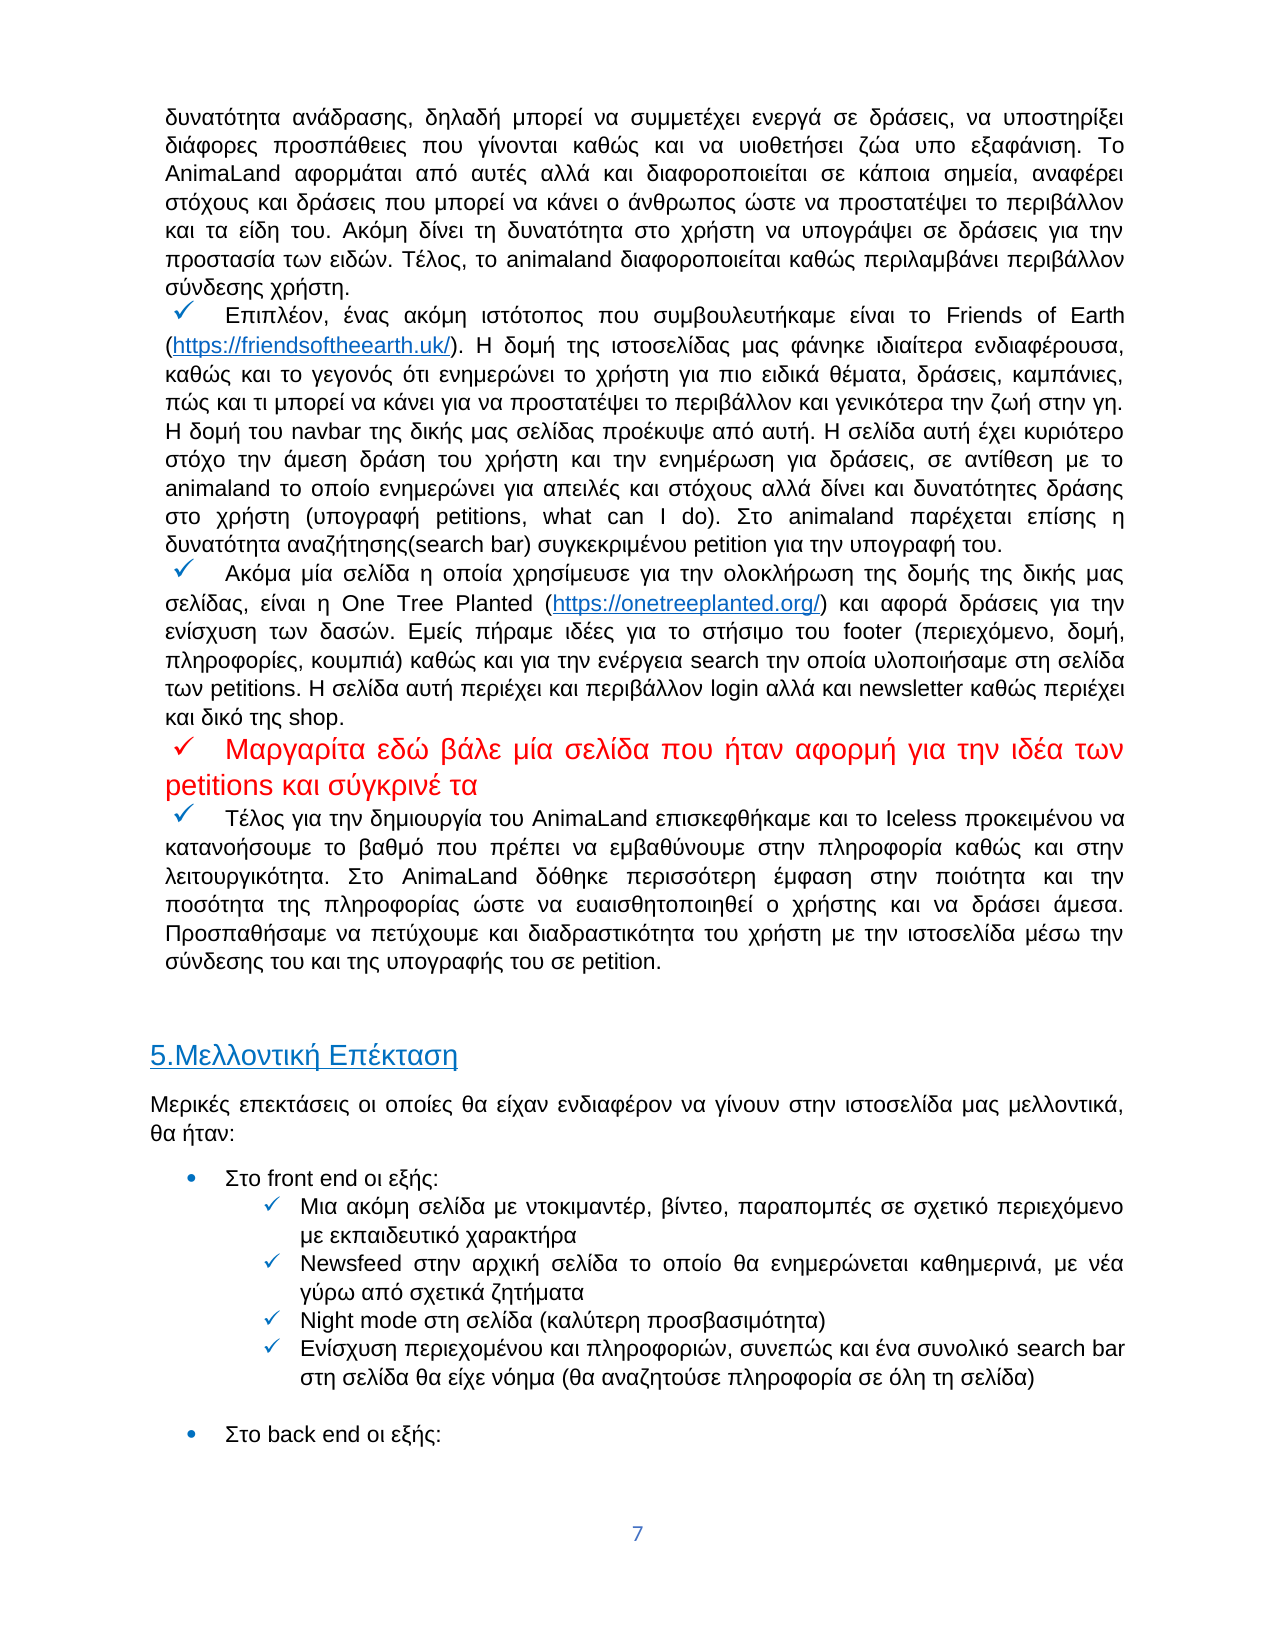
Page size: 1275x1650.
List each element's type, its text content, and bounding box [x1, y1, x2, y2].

text Μερικές επεκτάσεις οι οποίες θα είχαν ενδιαφέρον να γίνουν στην ιστοσελίδα μας μελλοντικά, θα ήταν: [150, 1091, 1125, 1146]
list Στο front end οι εξής: [187, 1165, 1125, 1191]
list Τέλος για την δημιουργία του AnimaLand επισκεφθήκαμε και το Iceless προκειμένου να κατανοήσουμε το βαθμό που πρέπει να εμβαθύνουμε στην πληροφορία καθώς και στην λειτουργικότητα. Στο AnimaLand δόθηκε περισσότερη έμφαση στην ποιότητα και την ποσότητα της πληροφορίας ώστε να ευαισθητοποιηθεί ο χρήστης και να δράσει άμεσα. Προσπαθήσαμε να πετύχουμε και διαδραστικότητα του χρήστη με την ιστοσελίδα μέσω την σύνδεσης του και της υπογραφής του σε petition. [165, 804, 1125, 974]
list Newsfeed στην αρχική σελίδα το οποίο θα ενημερώνεται καθημερινά, με νέα γύρω από σχετικά ζητήματα [262, 1250, 1125, 1305]
list Night mode στη σελίδα (καλύτερη προσβασιμότητα) [262, 1307, 1125, 1333]
list Ενίσχυση περιεχομένου και πληροφοριών, συνεπώς και ένα συνολικό search bar στη σελίδα θα είχε νόημα (θα αναζητούσε πληροφορία σε όλη τη σελίδα) [262, 1335, 1125, 1390]
list Στο back end οι εξής: [187, 1421, 1125, 1447]
list Επιπλέον, ένας ακόμη ιστότοπος που συμβουλευτήκαμε είναι το Friends of Earth (https://friendsoftheearth.uk/). Η δομή της ιστοσελίδας μας φάνηκε ιδιαίτερα ενδιαφέρουσα, καθώς και το γεγονός ότι ενημερώνει το χρήστη για πιο ειδικά θέματα, δράσεις, καμπάνιες, πώς και τι μπορεί να κάνει για να προστατέψει το περιβάλλον και γενικότερα την ζωή στην γη. Η δομή του navbar της δικής μας σελίδας προέκυψε από αυτή. Η σελίδα αυτή έχει κυριότερο στόχο την άμεση δράση του χρήστη και την ενημέρωση για δράσεις, σε αντίθεση με το animaland το οποίο ενημερώνει για απειλές και στόχους αλλά δίνει και δυνατότητες δράσης στο χρήστη (υπογραφή petitions, what can I do). Στο animaland παρέχεται επίσης η δυνατότητα αναζήτησης(search bar) συγκεκριμένου petition για την υπογραφή του. [165, 302, 1125, 558]
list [165, 103, 1125, 300]
text 5.Μελλοντική Επέκταση [150, 1038, 1125, 1072]
list Μια ακόμη σελίδα με ντοκιμαντέρ, βίντεο, παραπομπές σε σχετικό περιεχόμενο με εκπαιδευτικό χαρακτήρα [262, 1193, 1125, 1248]
list Μαργαρίτα εδώ βάλε μία σελίδα που ήταν αφορμή για την ιδέα των petitions και σύγκρινέ τα [165, 732, 1125, 802]
list Ακόμα μία σελίδα η οποία χρησίμευσε για την ολοκλήρωση της δομής της δικής μας σελίδας, είναι η One Tree Planted (https://onetreeplanted.org/) και αφορά δράσεις για την ενίσχυση των δασών. Εμείς πήραμε ιδέες για το στήσιμο του footer (περιεχόμενο, δομή, πληροφορίες, κουμπιά) καθώς και για την ενέργεια search την οποία υλοποιήσαμε στη σελίδα των petitions. Η σελίδα αυτή περιέχει και περιβάλλον login αλλά και newsletter καθώς περιέχει και δικό της shop. [165, 560, 1125, 730]
